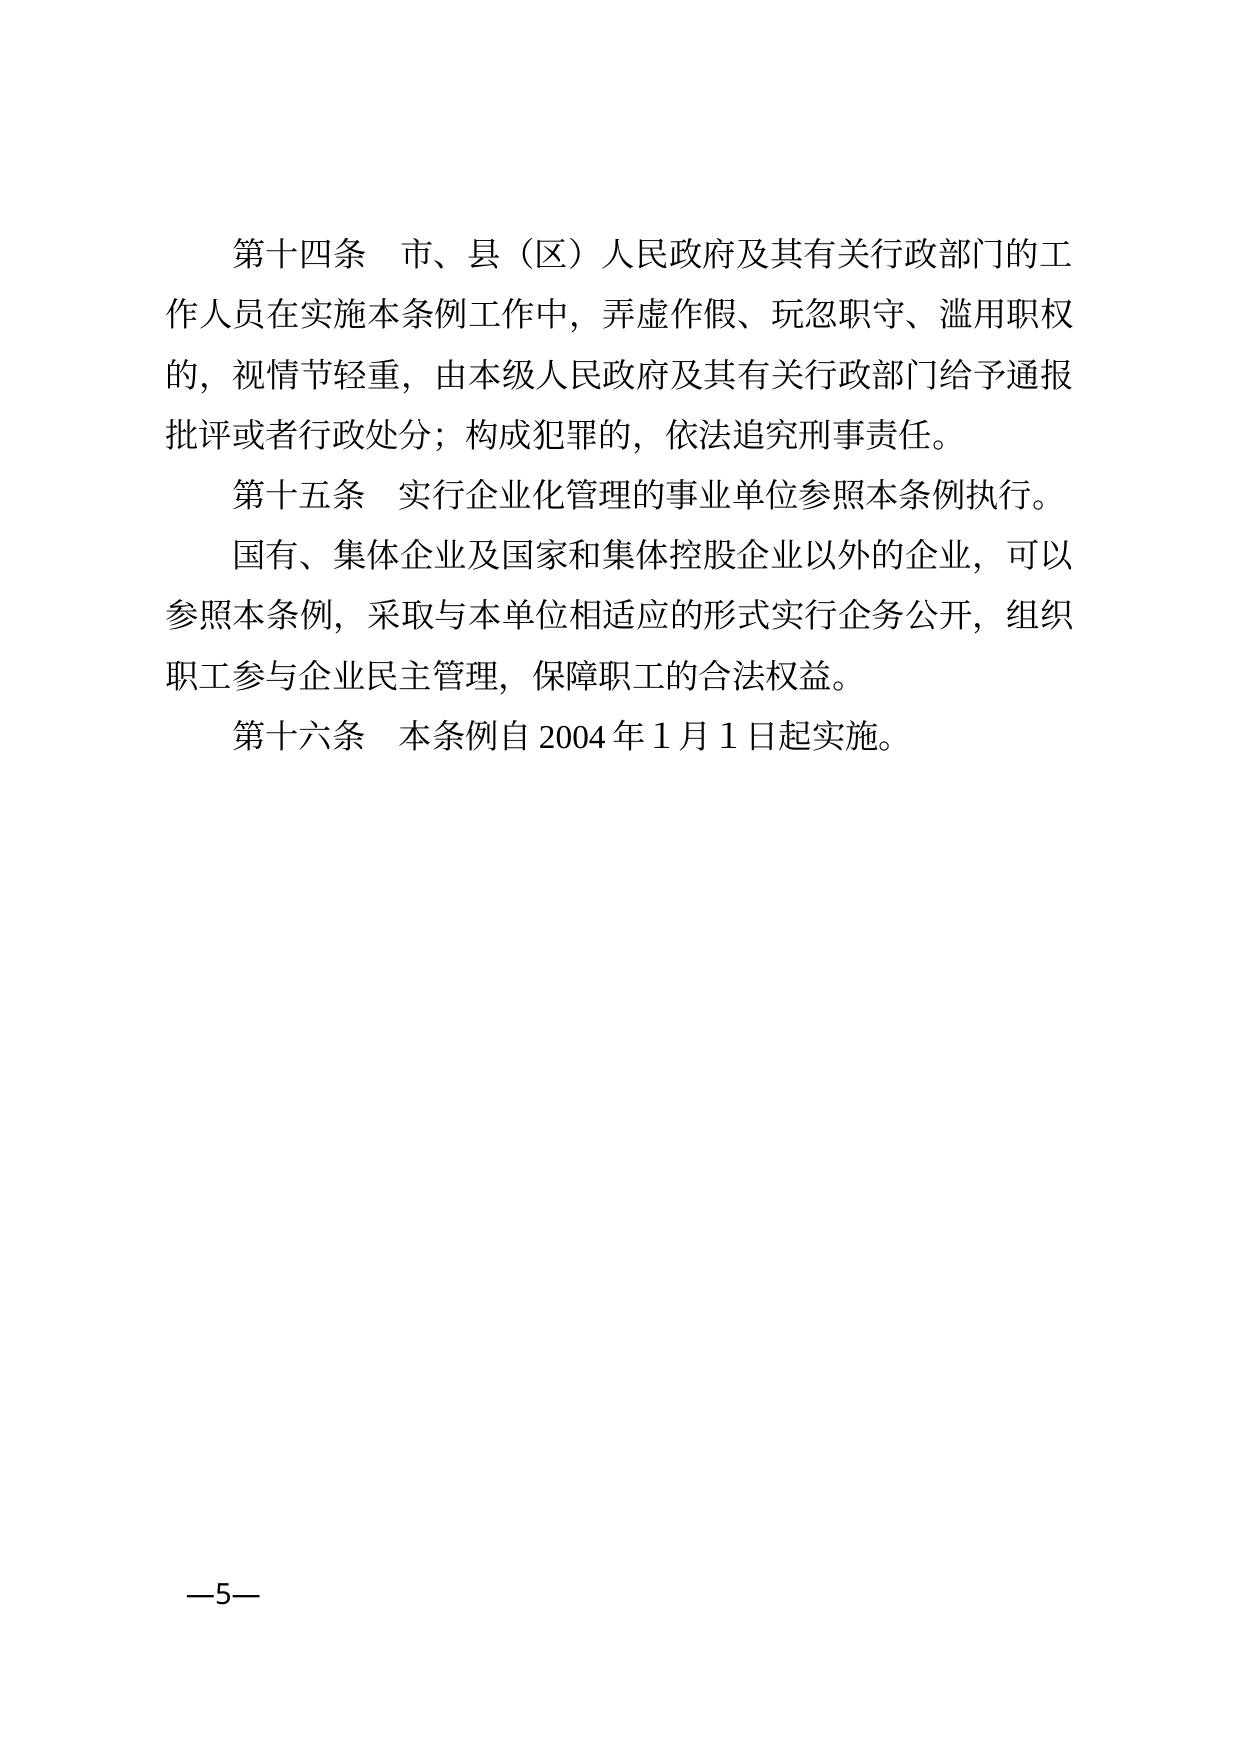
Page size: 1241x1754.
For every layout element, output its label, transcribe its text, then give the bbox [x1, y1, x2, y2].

text 第十五条 实行企业化管理的事业单位参照本条例执行。 [165, 459, 1075, 519]
text 第十六条 本条例自2004年１月１日起实施。 [165, 700, 1075, 760]
text 国有、集体企业及国家和集体控股企业以外的企业，可以参照本条例，采取与本单位相适应的形式实行企务公开，组织职工参与企业民主管理，保障职工的合法权益。 [165, 519, 1075, 700]
text 第十四条 市、县（区）人民政府及其有关行政部门的工作人员在实施本条例工作中，弄虚作假、玩忽职守、滥用职权的，视情节轻重，由本级人民政府及其有关行政部门给予通报批评或者行政处分；构成犯罪的，依法追究刑事责任。 [165, 218, 1075, 459]
